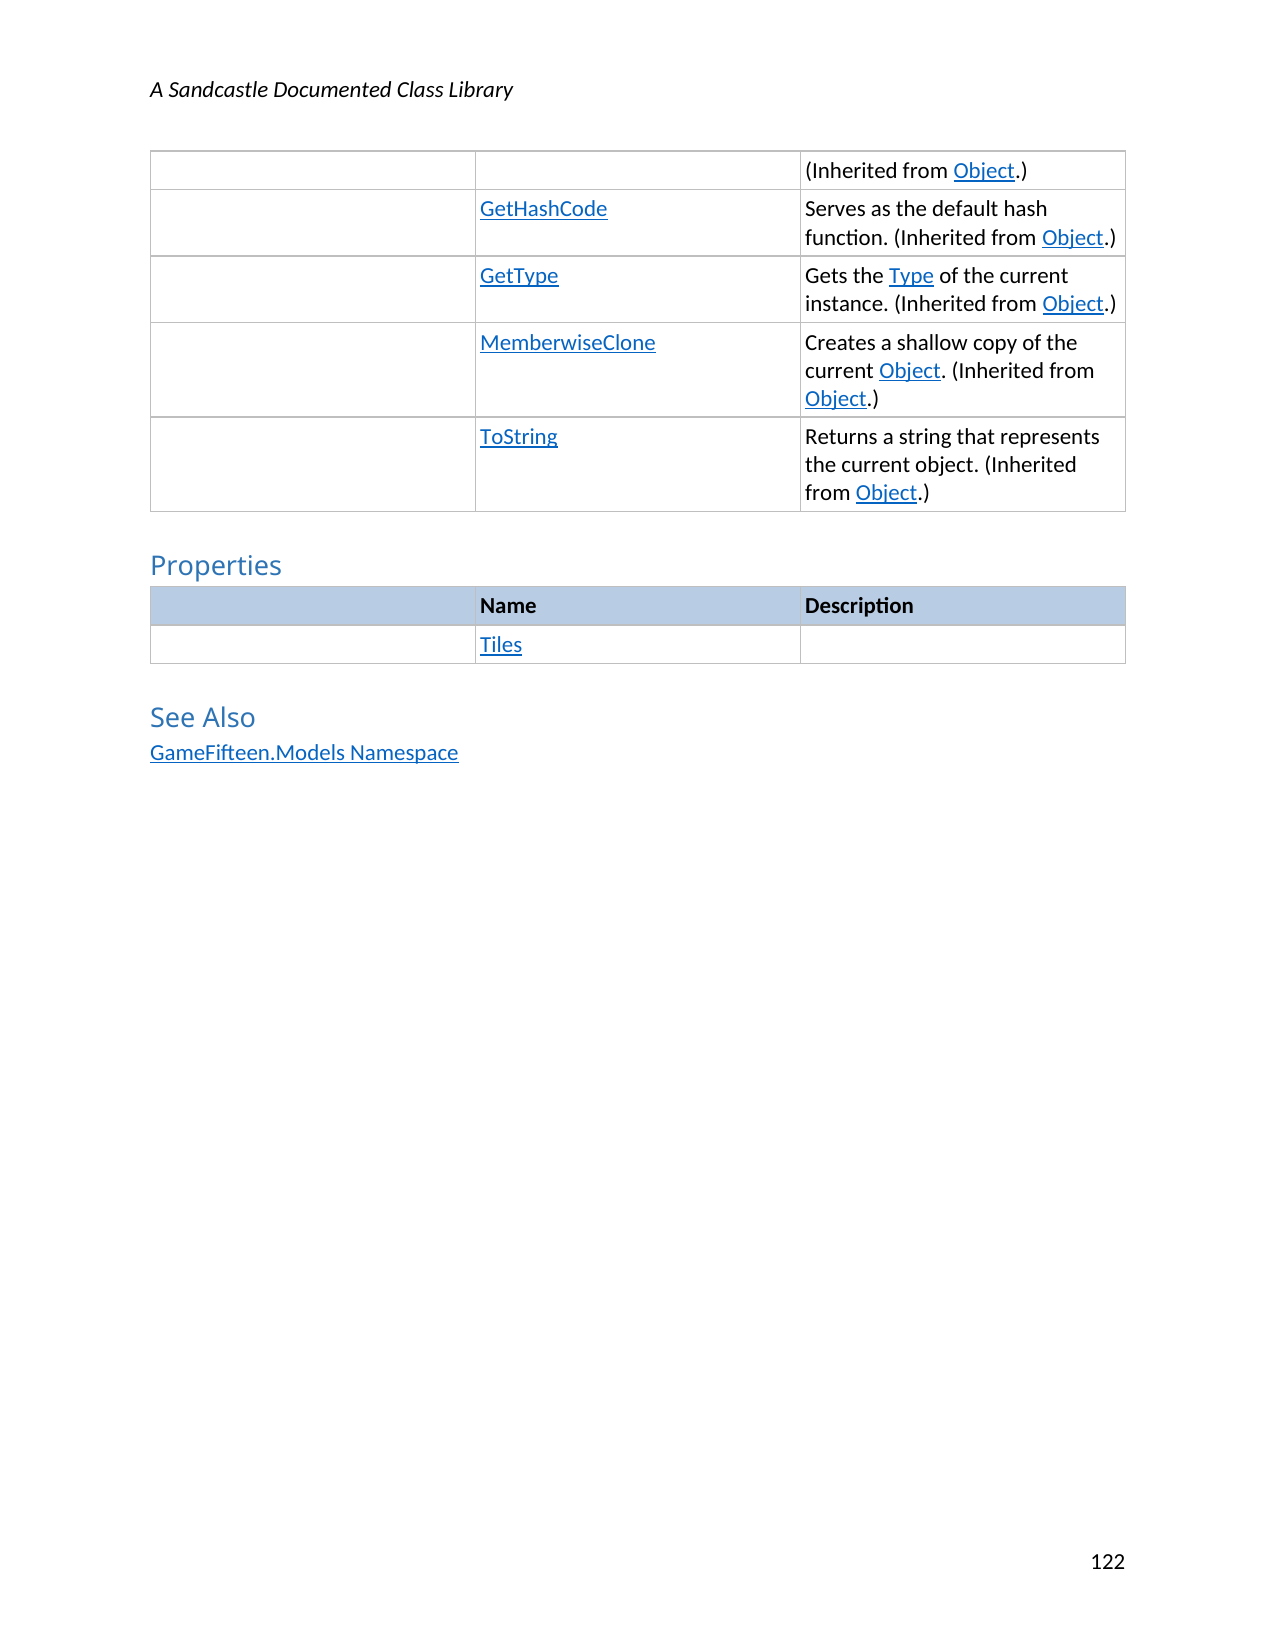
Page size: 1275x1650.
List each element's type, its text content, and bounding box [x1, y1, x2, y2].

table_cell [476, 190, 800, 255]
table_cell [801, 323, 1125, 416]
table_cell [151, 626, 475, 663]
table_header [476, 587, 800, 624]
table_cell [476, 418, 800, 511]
subtitle See Also [150, 698, 1125, 735]
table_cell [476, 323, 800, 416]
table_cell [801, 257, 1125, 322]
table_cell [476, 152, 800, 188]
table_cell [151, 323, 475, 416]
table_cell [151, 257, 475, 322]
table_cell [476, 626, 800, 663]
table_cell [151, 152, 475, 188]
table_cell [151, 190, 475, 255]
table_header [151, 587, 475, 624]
subtitle Properties [150, 546, 1125, 583]
text GameFifteen.Models Namespace [150, 738, 1125, 766]
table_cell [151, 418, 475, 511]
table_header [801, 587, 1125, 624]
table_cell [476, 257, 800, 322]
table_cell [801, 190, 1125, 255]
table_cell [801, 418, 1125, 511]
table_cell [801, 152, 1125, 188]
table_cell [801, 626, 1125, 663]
